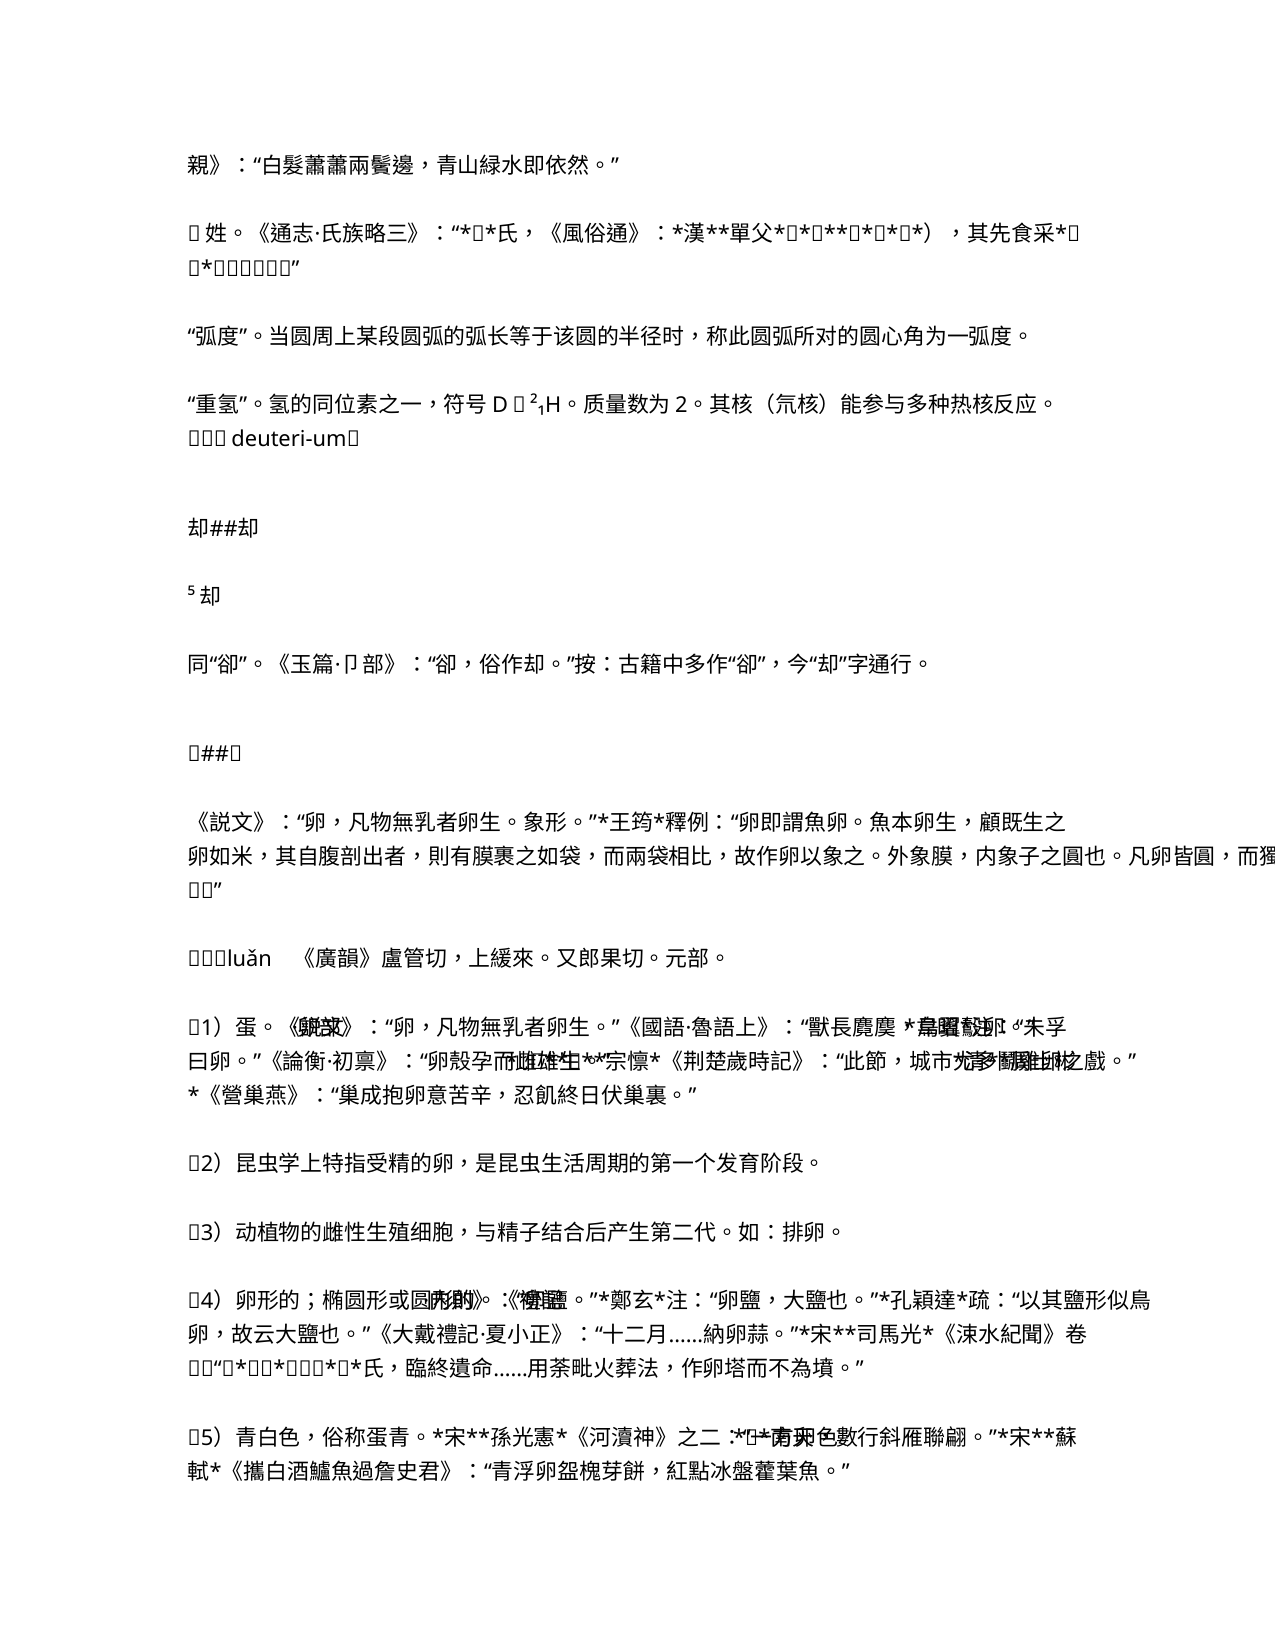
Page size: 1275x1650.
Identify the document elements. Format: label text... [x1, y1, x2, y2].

text 却##却 ⁵却 同“卻”。《玉篇·卩部》：“卻，俗作却。”按：古籍中多作“卻”，今“却”字通行。 [187, 512, 1087, 713]
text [187, 738, 1087, 1486]
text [187, 150, 1087, 487]
